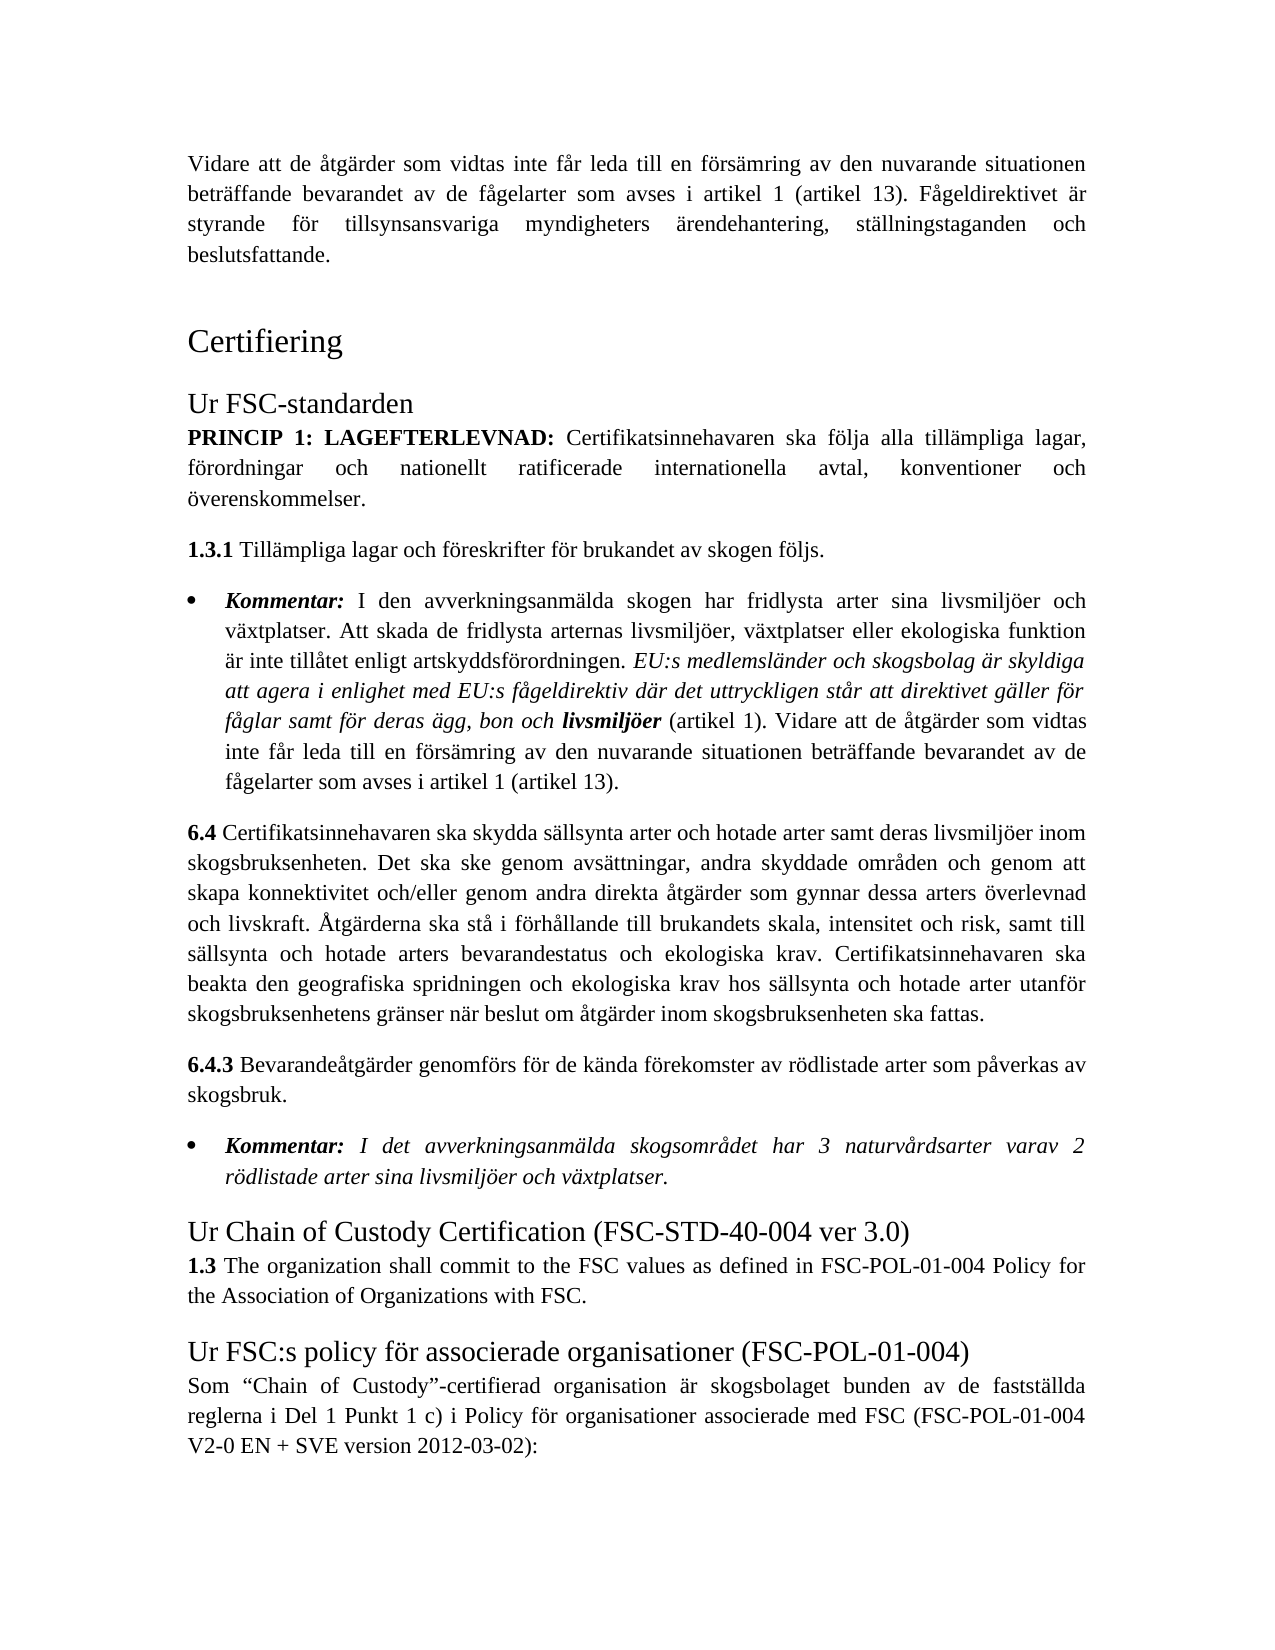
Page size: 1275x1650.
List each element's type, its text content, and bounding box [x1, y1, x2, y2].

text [187, 150, 1087, 267]
text 1.3.1 Tillämpliga lagar och föreskrifter för brukandet av skogen följs. [187, 536, 1087, 562]
subtitle Certifiering [187, 321, 1087, 359]
text Som “Chain of Custody”-certifierad organisation är skogsbolaget bunden av de fastställda reglerna i Del 1 Punkt 1 c) i Policy för organisationer associerade med FSC (FSC-POL-01-004 V2-0 EN + SVE version 2012-03-02): [187, 1372, 1087, 1459]
text PRINCIP 1: LAGEFTERLEVNAD: Certifikatsinnehavaren ska följa alla tillämpliga lagar, förordningar och nationellt ratificerade internationella avtal, konventioner och överenskommelser. [187, 424, 1087, 511]
subtitle Ur FSC:s policy för associerade organisationer (FSC-POL-01-004) [187, 1334, 1087, 1367]
list Kommentar: I den avverkningsanmälda skogen har fridlysta arter sina livsmiljöer och växtplatser. Att skada de fridlysta arternas livsmiljöer, växtplatser eller ekologiska funktion är inte tillåtet enligt artskyddsförordningen. EU:s medlemsländer och skogsbolag är skyldiga att agera i enlighet med EU:s fågeldirektiv där det uttryckligen står att direktivet gäller för fåglar samt för deras ägg, bon och livsmiljöer (artikel 1). Vidare att de åtgärder som vidtas inte får leda till en försämring av den nuvarande situationen beträffande bevarandet av de fågelarter som avses i artikel 1 (artikel 13). [187, 587, 1087, 794]
text 6.4.3 Bevarandeåtgärder genomförs för de kända förekomster av rödlistade arter som påverkas av skogsbruk. [187, 1051, 1087, 1108]
text 6.4 Certifikatsinnehavaren ska skydda sällsynta arter och hotade arter samt deras livsmiljöer inom skogsbruksenheten. Det ska ske genom avsättningar, andra skyddade områden och genom att skapa konnektivitet och/eller genom andra direkta åtgärder som gynnar dessa arters överlevnad och livskraft. Åtgärderna ska stå i förhållande till brukandets skala, intensitet och risk, samt till sällsynta och hotade arters bevarandestatus och ekologiska krav. Certifikatsinnehavaren ska beakta den geografiska spridningen och ekologiska krav hos sällsynta och hotade arter utanför skogsbruksenhetens gränser när beslut om åtgärder inom skogsbruksenheten ska fattas. [187, 819, 1087, 1027]
subtitle Ur FSC-standarden [187, 386, 1087, 419]
list Kommentar: I det avverkningsanmälda skogsområdet har 3 naturvårdsarter varav 2 rödlistade arter sina livsmiljöer och växtplatser. [187, 1133, 1087, 1189]
text 1.3 The organization shall commit to the FSC values as defined in FSC-POL-01-004 Policy for the Association of Organizations with FSC. [187, 1252, 1087, 1309]
subtitle Ur Chain of Custody Certification (FSC-STD-40-004 ver 3.0) [187, 1214, 1087, 1247]
